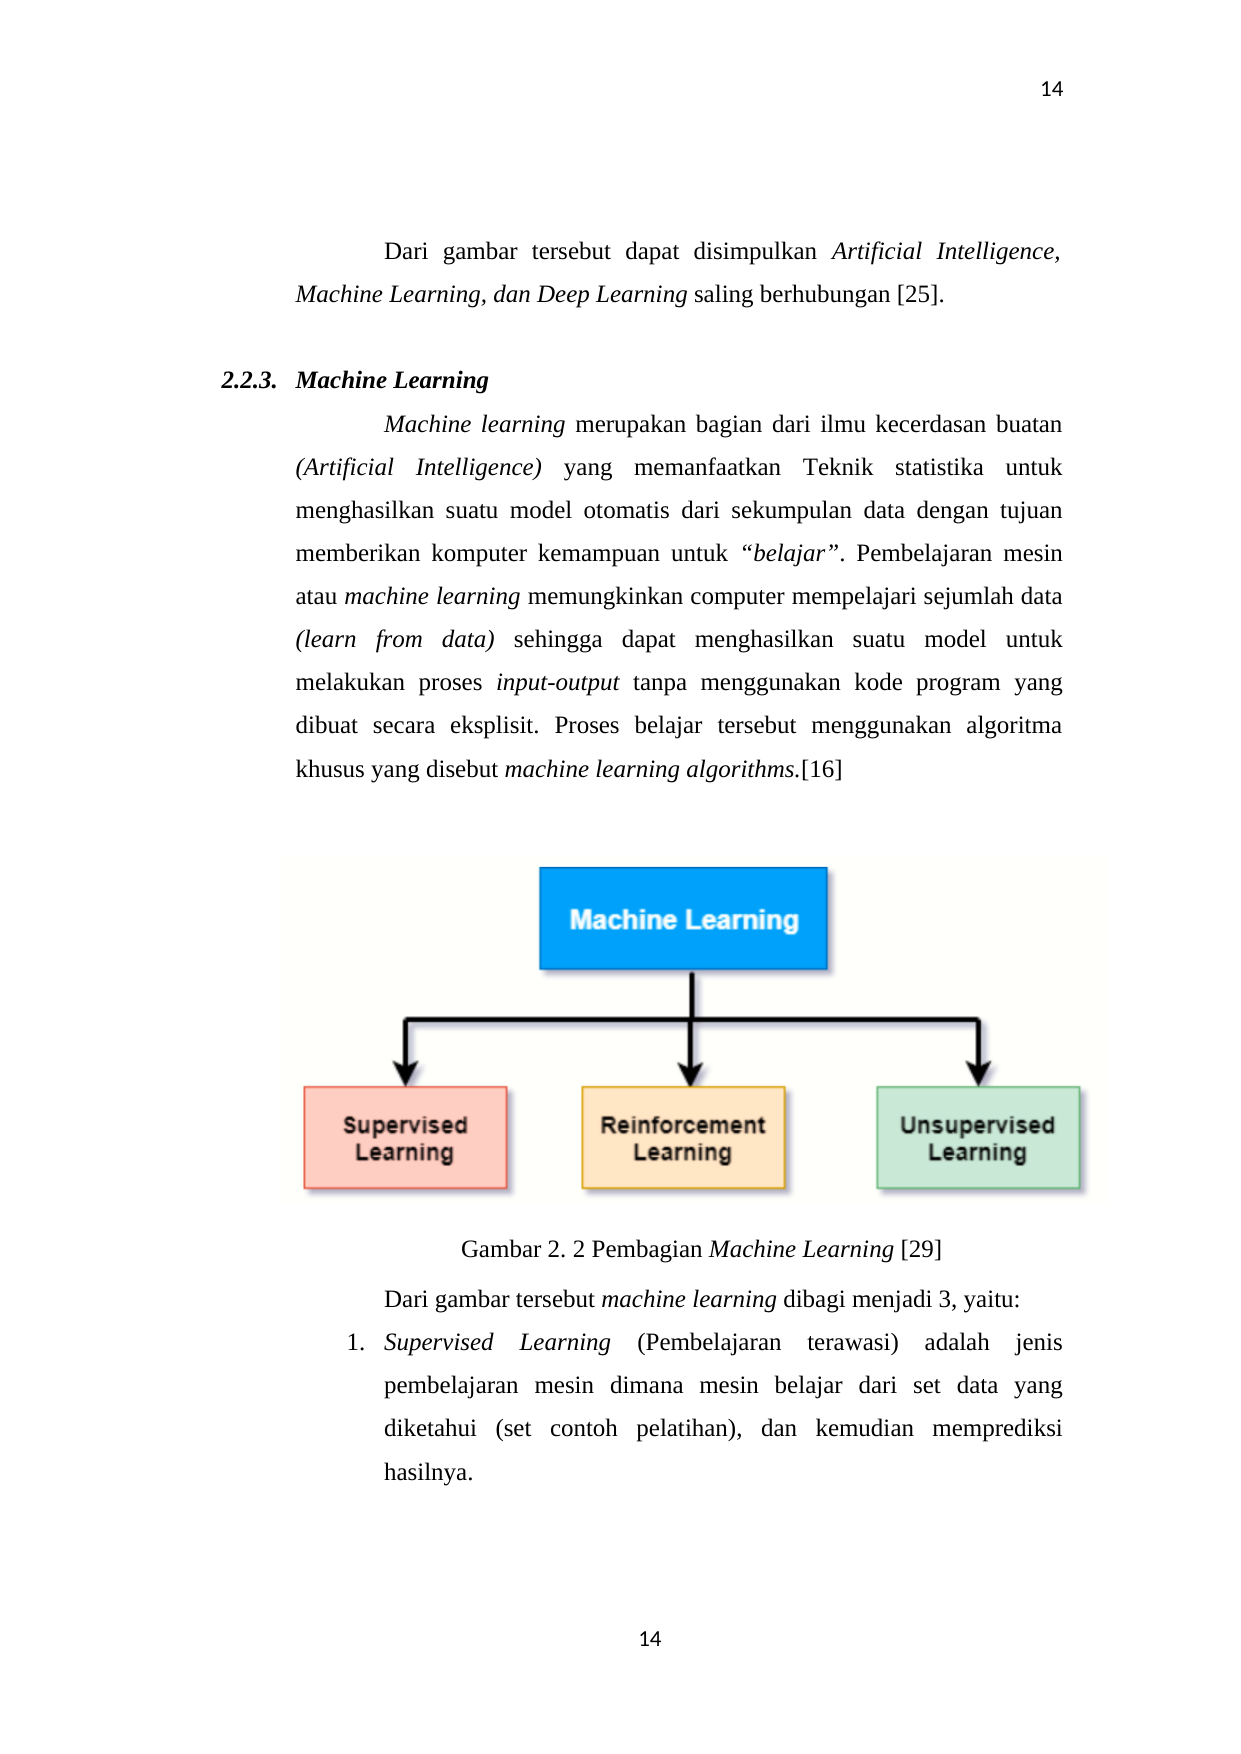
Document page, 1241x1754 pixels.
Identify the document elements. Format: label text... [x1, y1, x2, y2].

list Machine Learning [221, 366, 1063, 394]
text Gambar 2. 2 Pembagian Machine Learning [29] [340, 1234, 1063, 1263]
picture [280, 856, 1108, 1204]
list Dari gambar tersebut machine learning dibagi menjadi 3, yaitu: [295, 1284, 1063, 1313]
list Machine learning merupakan bagian dari ilmu kecerdasan buatan (Artificial Intelligence) yang memanfaatkan Teknik statistika untuk menghasilkan suatu model otomatis dari sekumpulan data dengan tujuan memberikan komputer kemampuan untuk “belajar”. Pembelajaran mesin atau machine learning memungkinkan computer mempelajari sejumlah data (learn from data) sehingga dapat menghasilkan suatu model untuk melakukan proses input-output tanpa menggunakan kode program yang dibuat secara eksplisit. Proses belajar tersebut menggunakan algoritma khusus yang disebut machine learning algorithms.[16] [295, 409, 1063, 782]
list Supervised Learning (Pembelajaran terawasi) adalah jenis pembelajaran mesin dimana mesin belajar dari set data yang diketahui (set contoh pelatihan), dan kemudian memprediksi hasilnya. [346, 1327, 1063, 1485]
list Dari gambar tersebut dapat disimpulkan Artificial Intelligence, Machine Learning, dan Deep Learning saling berhubungan [25]. [295, 236, 1063, 308]
